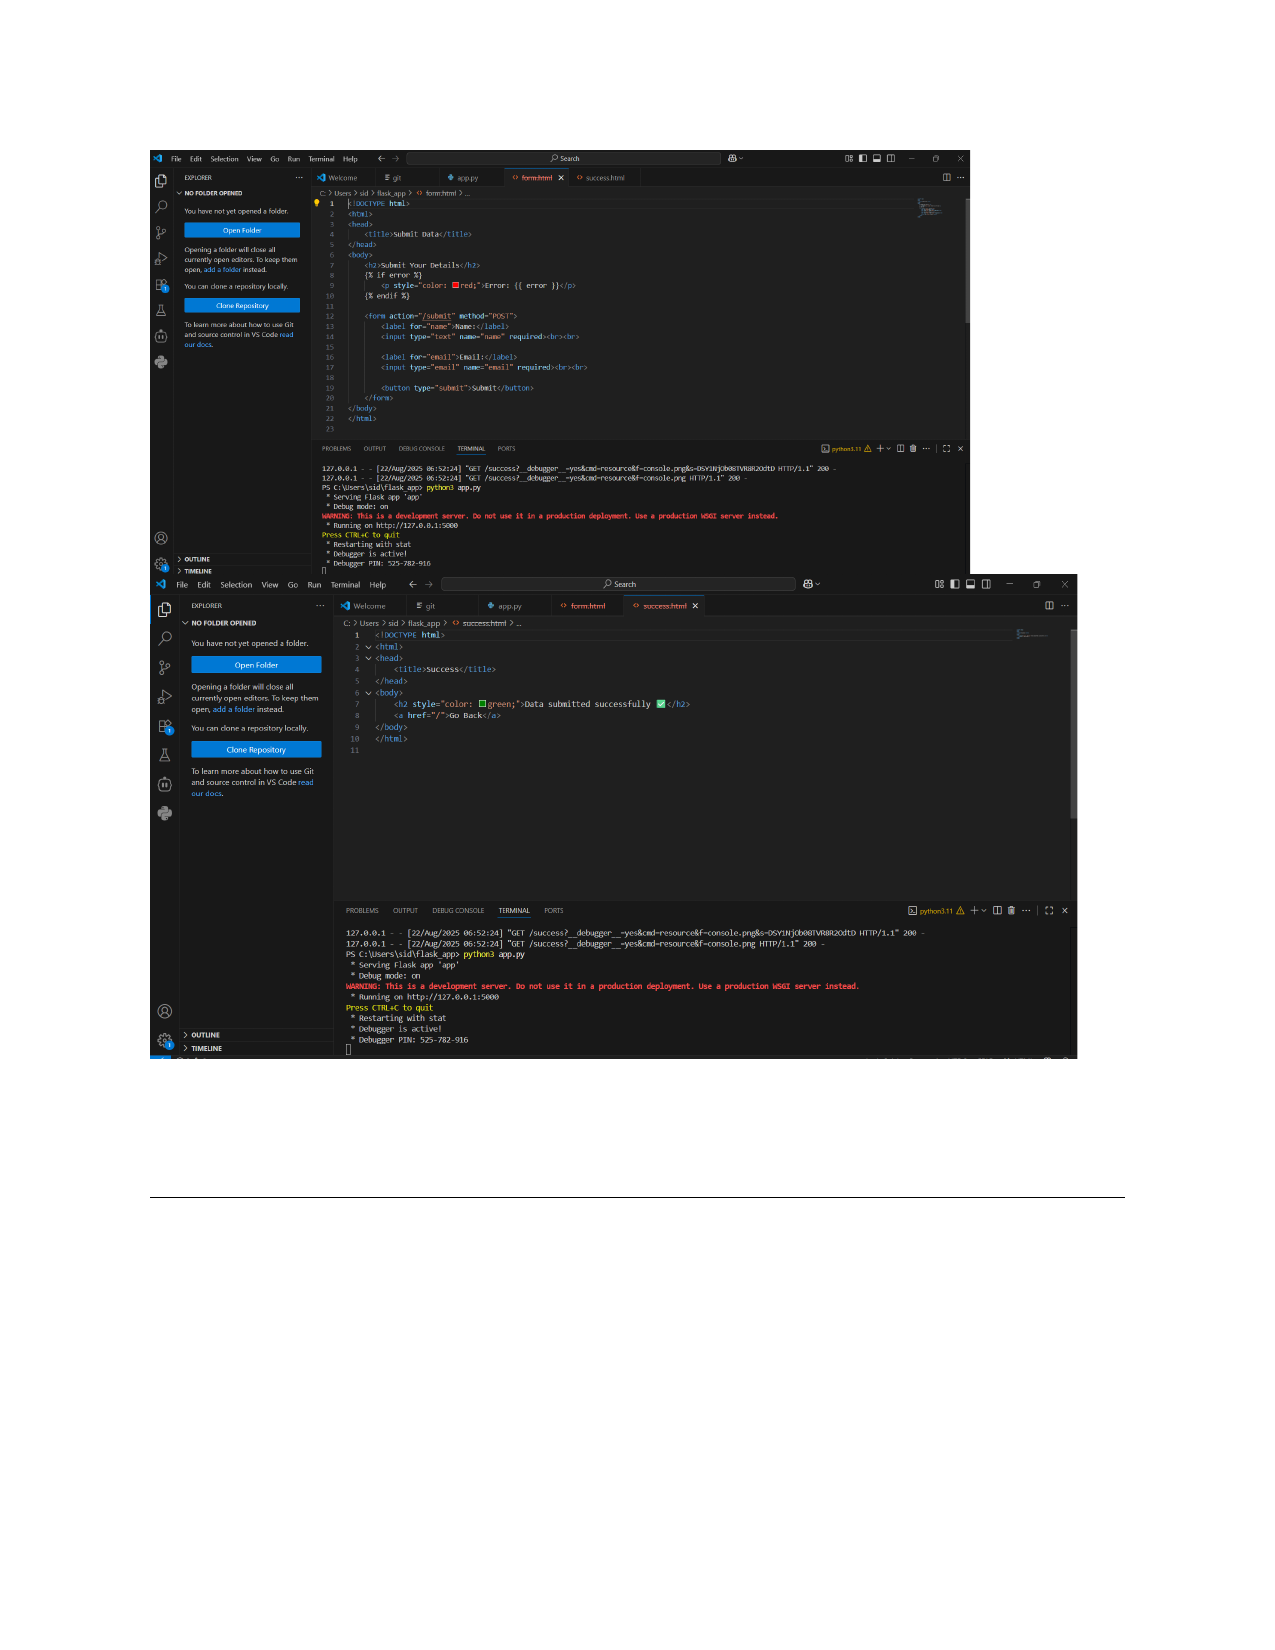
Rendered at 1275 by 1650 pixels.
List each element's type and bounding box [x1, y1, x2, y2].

picture [150, 150, 1078, 1059]
